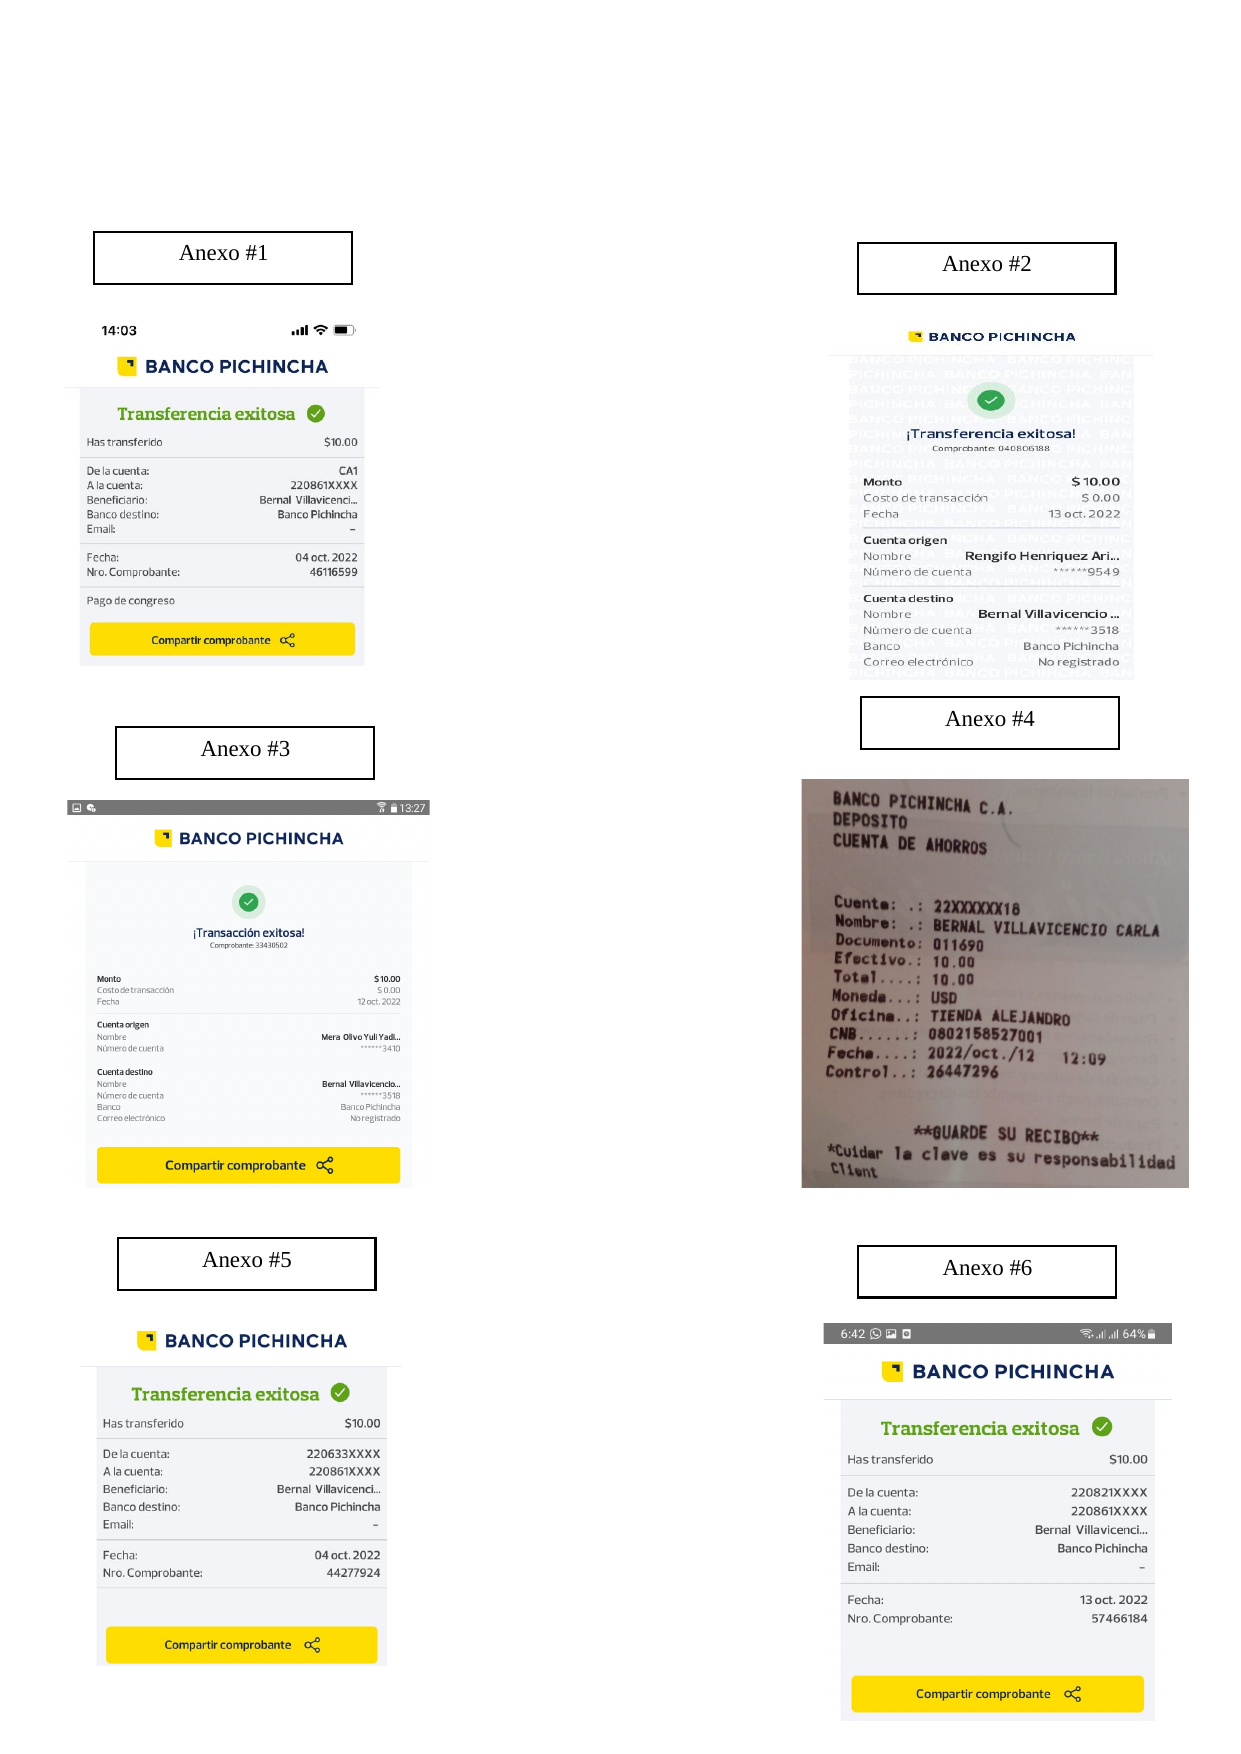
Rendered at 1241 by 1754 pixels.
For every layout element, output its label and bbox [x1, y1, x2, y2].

picture [828, 318, 1154, 680]
picture [67, 800, 430, 1188]
picture [801, 779, 1189, 1188]
picture [80, 1319, 402, 1666]
picture [64, 311, 380, 666]
picture [823, 1323, 1172, 1721]
